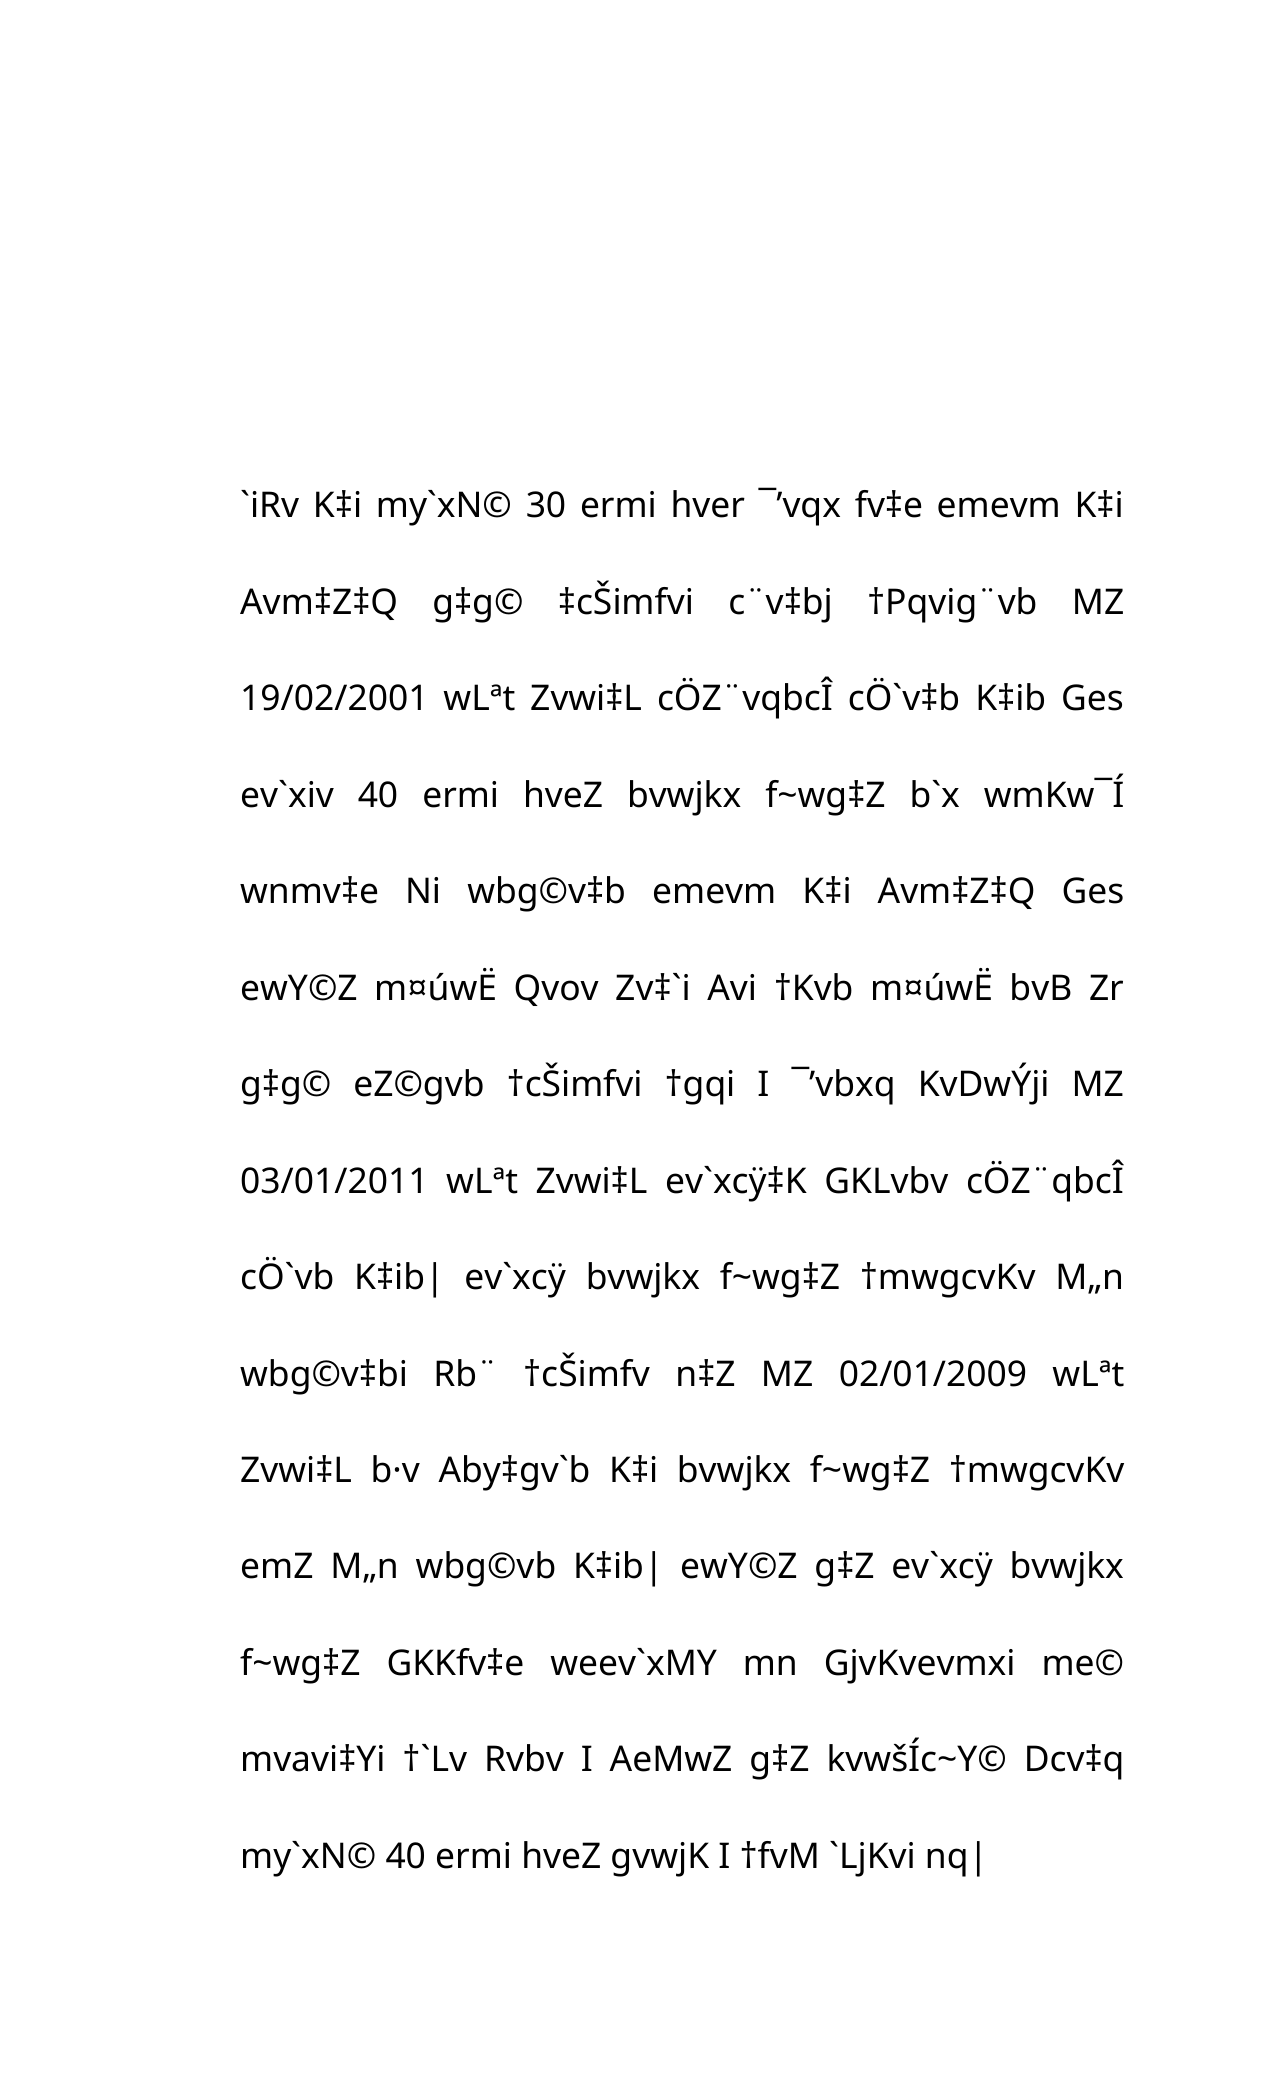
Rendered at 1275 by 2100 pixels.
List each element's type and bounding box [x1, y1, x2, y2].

text [240, 480, 1125, 1879]
